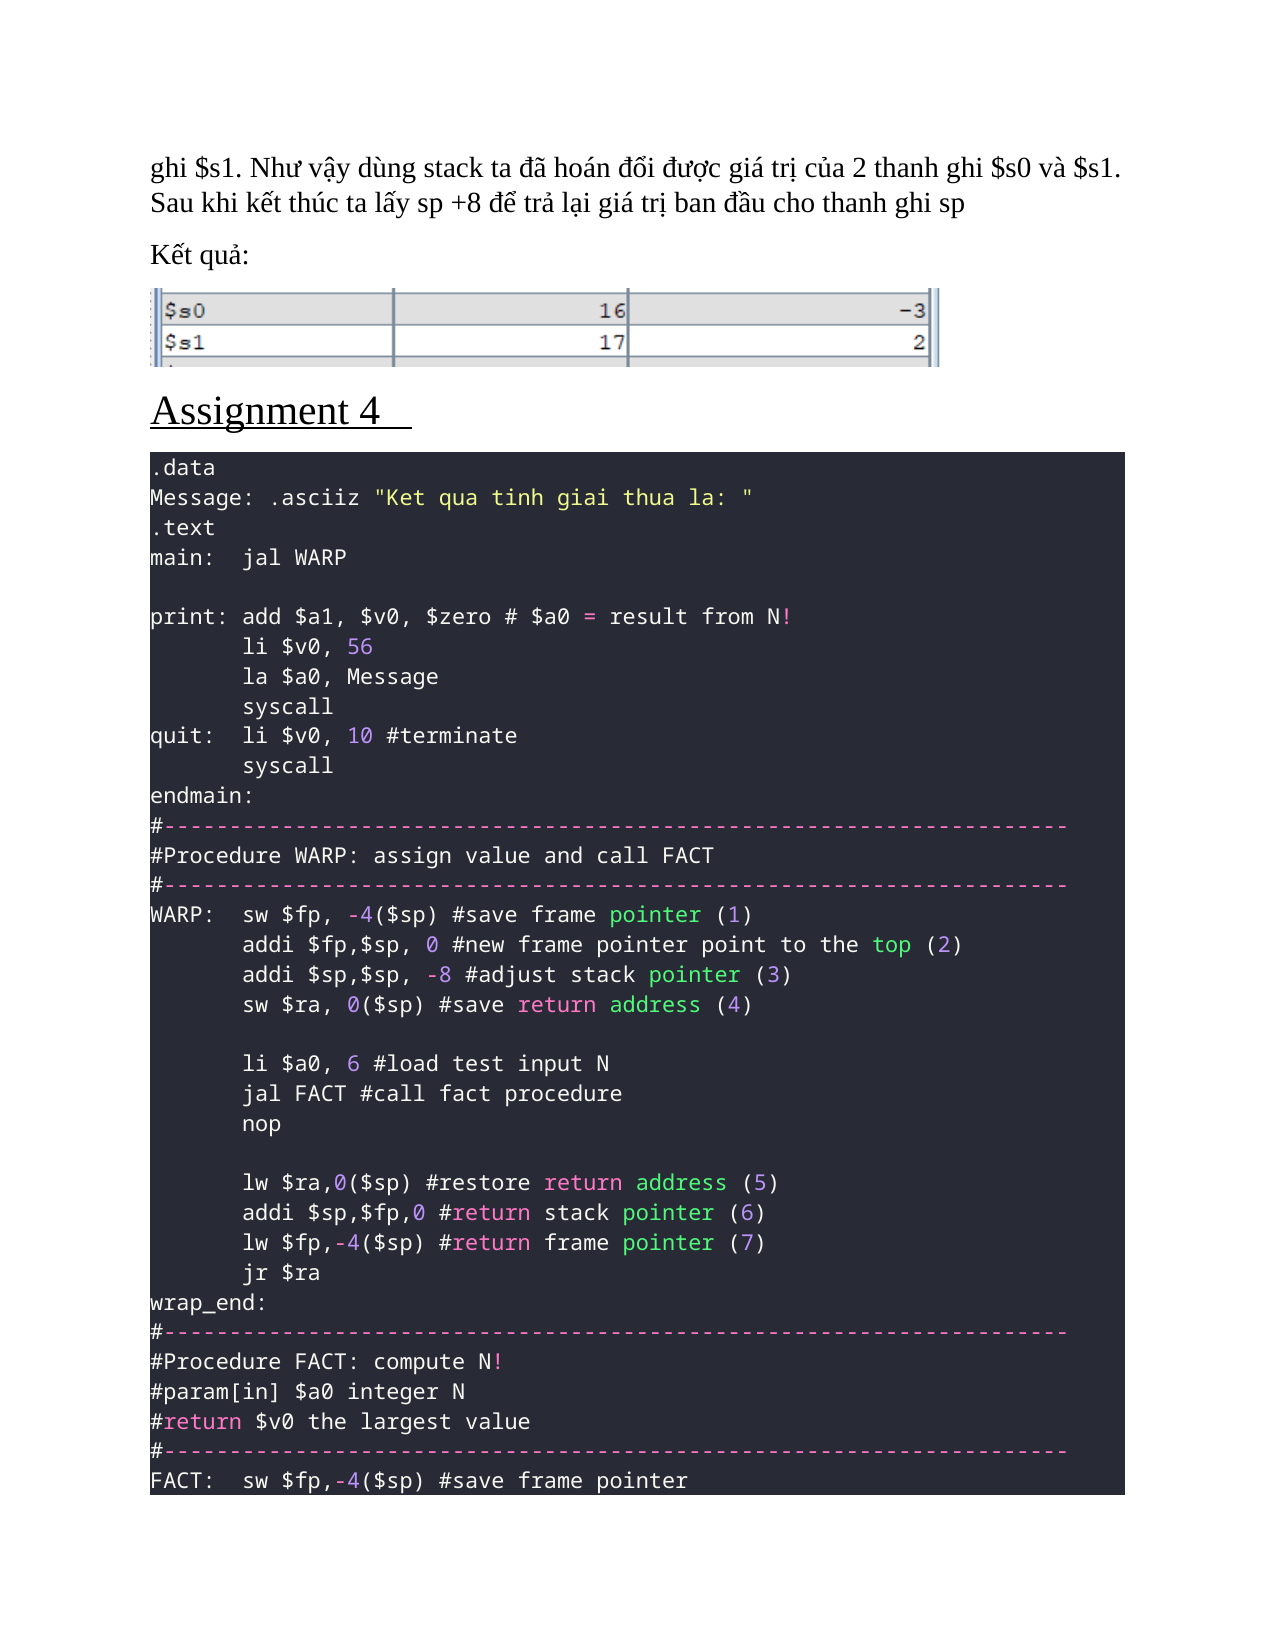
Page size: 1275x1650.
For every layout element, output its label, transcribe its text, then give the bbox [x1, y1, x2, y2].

text li $a0, 6 #load test input N [150, 1048, 1125, 1078]
text syscall [150, 750, 1125, 780]
text WARP: sw $fp, -4($sp) #save frame pointer (1) [150, 899, 1125, 929]
text quit: li $v0, 10 #terminate [150, 721, 1125, 750]
text .text [150, 512, 1125, 542]
text jal FACT #call fact procedure [150, 1078, 1125, 1108]
text la $a0, Message [150, 661, 1125, 691]
text wrap_end: [150, 1287, 1125, 1316]
text .data [150, 452, 1125, 482]
text li $v0, 56 [150, 631, 1125, 661]
text lw $fp,-4($sp) #return frame pointer (7) [150, 1227, 1125, 1257]
text syscall [150, 691, 1125, 721]
text print: add $a1, $v0, $zero # $a0 = result from N! [150, 601, 1125, 631]
text addi $sp,$fp,0 #return stack pointer (6) [150, 1197, 1125, 1227]
text addi $sp,$sp, -8 #adjust stack pointer (3) [150, 959, 1125, 989]
text endmain: [150, 780, 1125, 810]
text nop [150, 1108, 1125, 1138]
text #return $v0 the largest value [150, 1406, 1125, 1436]
text sw $ra, 0($sp) #save return address (4) [150, 989, 1125, 1018]
text lw $ra,0($sp) #restore return address (5) [150, 1167, 1125, 1197]
text #Procedure FACT: compute N! [150, 1346, 1125, 1376]
text Kết quả: [150, 237, 1125, 271]
text jr $ra [150, 1257, 1125, 1287]
text #Procedure WARP: assign value and call FACT [150, 840, 1125, 869]
text main: jal WARP [150, 542, 1125, 572]
text #--------------------------------------------------------------------- [150, 1436, 1125, 1465]
text addi $fp,$sp, 0 #new frame pointer point to the top (2) [150, 929, 1125, 959]
picture [150, 288, 941, 367]
text #--------------------------------------------------------------------- [150, 810, 1125, 840]
text #param[in] $a0 integer N [150, 1376, 1125, 1406]
text Assignment 4 [150, 385, 1125, 433]
text #--------------------------------------------------------------------- [150, 1316, 1125, 1346]
text #--------------------------------------------------------------------- [150, 869, 1125, 899]
text FACT: sw $fp,-4($sp) #save frame pointer [150, 1465, 1125, 1495]
text Message: .asciiz "Ket qua tinh giai thua la: " [150, 482, 1125, 512]
